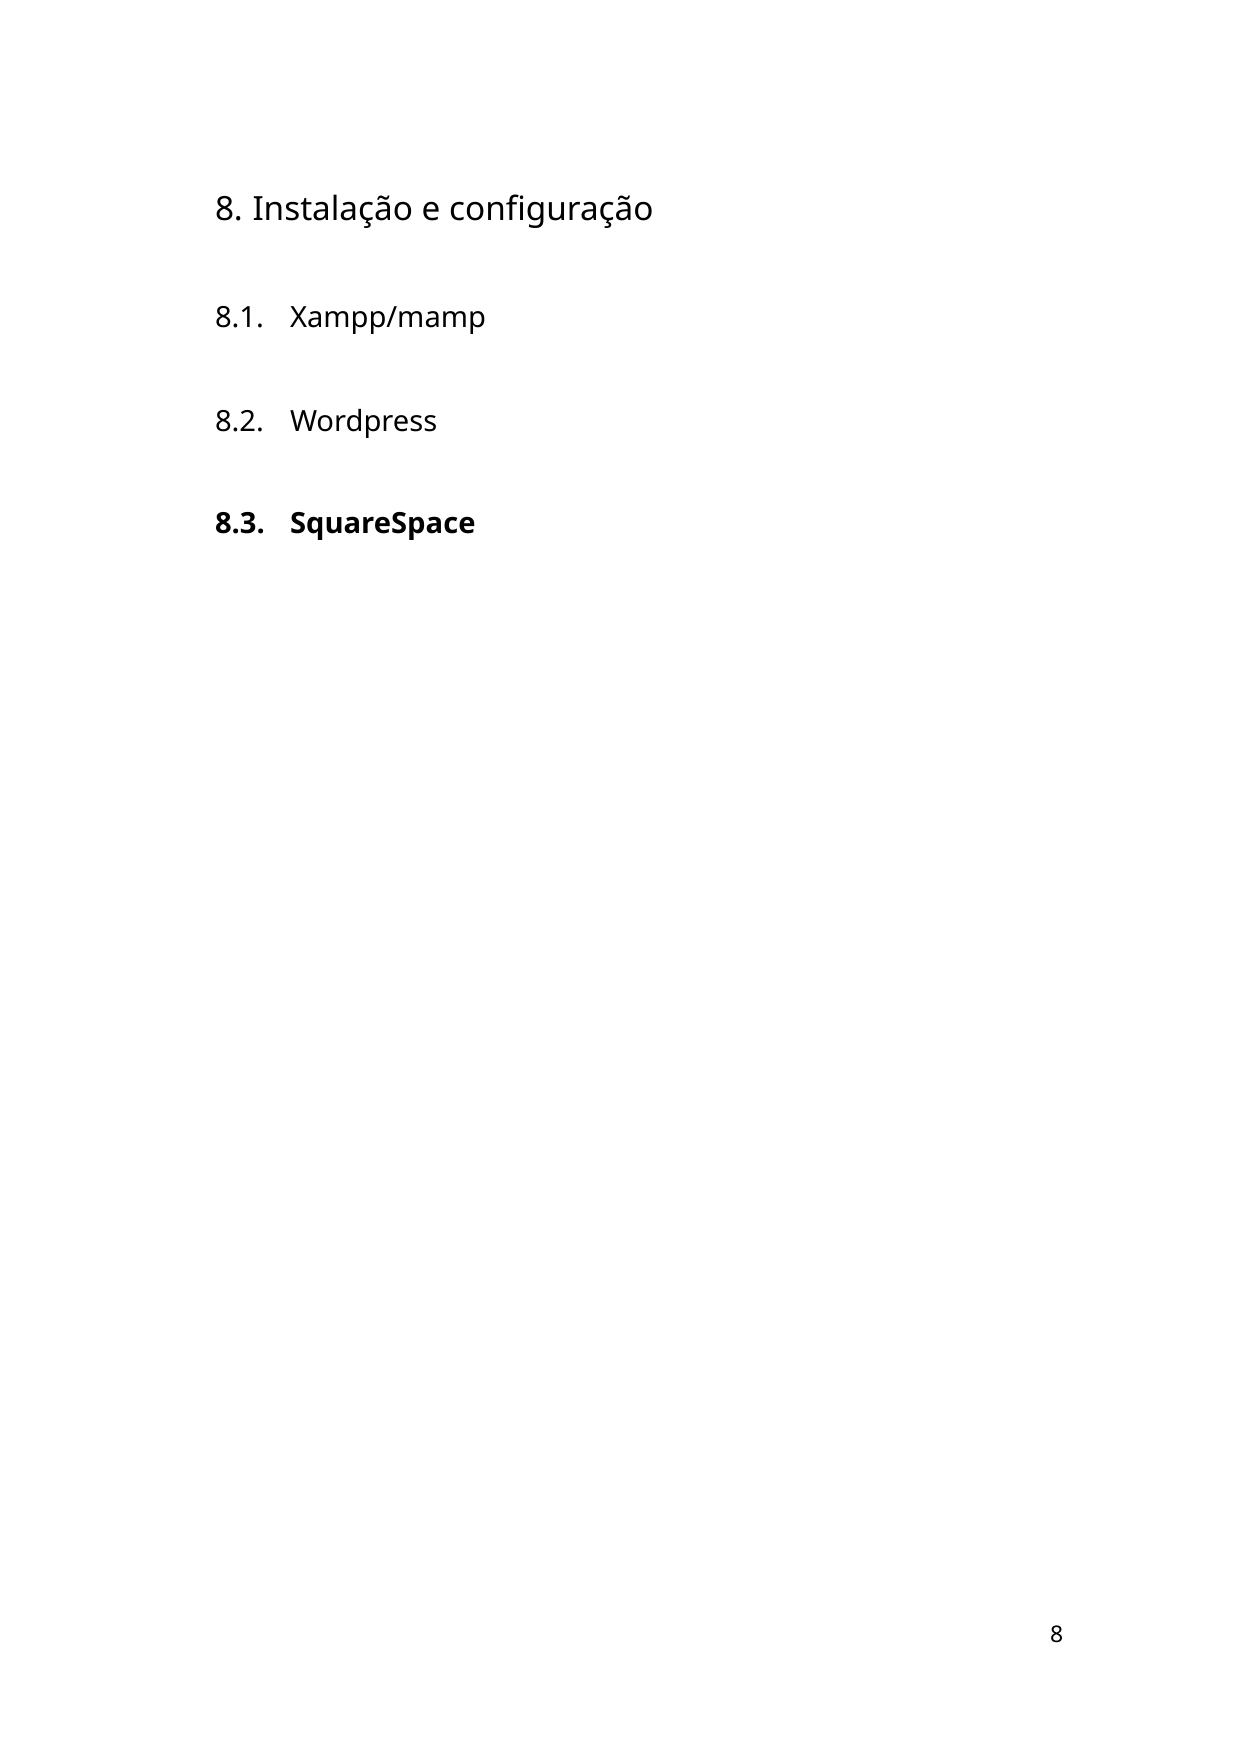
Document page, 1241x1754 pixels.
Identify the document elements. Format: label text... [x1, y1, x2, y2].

list Instalação e configuração [215, 185, 1063, 231]
text SquareSpace [215, 502, 1063, 542]
text Xampp/mamp [215, 296, 1063, 336]
text Wordpress [215, 400, 1063, 440]
